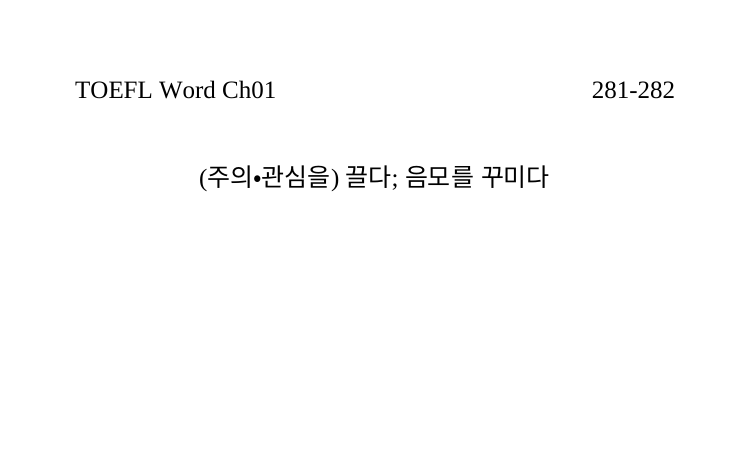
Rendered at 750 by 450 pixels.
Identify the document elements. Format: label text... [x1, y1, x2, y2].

text (주의•관심을) 끌다; 음모를 꾸미다 [75, 158, 673, 194]
